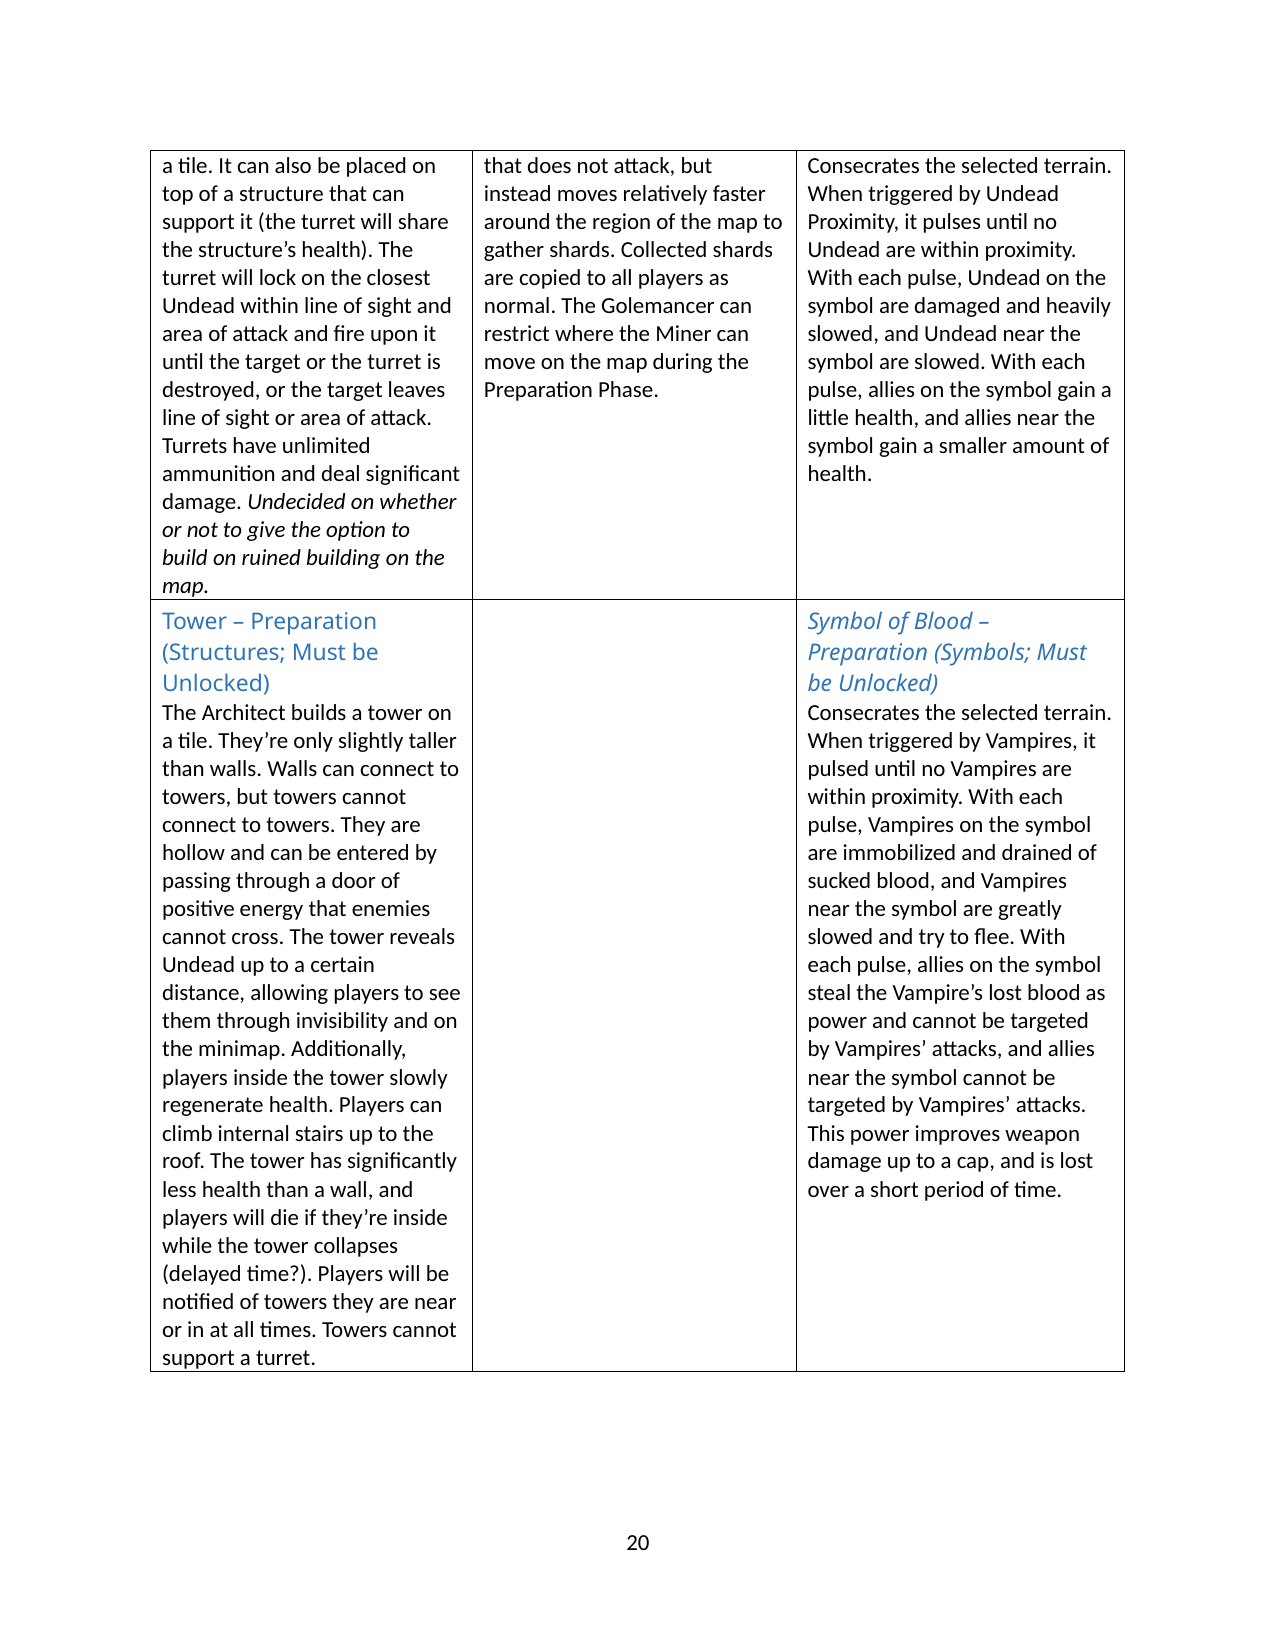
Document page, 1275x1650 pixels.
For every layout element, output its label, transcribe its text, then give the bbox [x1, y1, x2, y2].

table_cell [473, 151, 796, 599]
table_cell Symbol of Blood – Preparation (Symbols; Must be Unlocked) Consecrates the selected terrain. When triggered by Vampires, it pulsed until no Vampires are within proximity. With each pulse, Vampires on the symbol are immobilized and drained of sucked blood, and Vampires near the symbol are greatly slowed and try to flee. With each pulse, allies on the symbol steal the Vampire’s lost blood as power and cannot be targeted by Vampires’ attacks, and allies near the symbol cannot be targeted by Vampires’ attacks. This power improves weapon damage up to a cap, and is lost over a short period of time. [797, 600, 1124, 1371]
table_cell Tower – Preparation (Structures; Must be Unlocked) The Architect builds a tower on a tile. They’re only slightly taller than walls. Walls can connect to towers, but towers cannot connect to towers. They are hollow and can be entered by passing through a door of positive energy that enemies cannot cross. The tower reveals Undead up to a certain distance, allowing players to see them through invisibility and on the minimap. Additionally, players inside the tower slowly regenerate health. Players can climb internal stairs up to the roof. The tower has significantly less health than a wall, and players will die if they’re inside while the tower collapses (delayed time?). Players will be notified of towers they are near or in at all times. Towers cannot support a turret. [151, 600, 472, 1371]
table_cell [151, 151, 472, 599]
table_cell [797, 151, 1124, 599]
table_cell [473, 600, 796, 1371]
